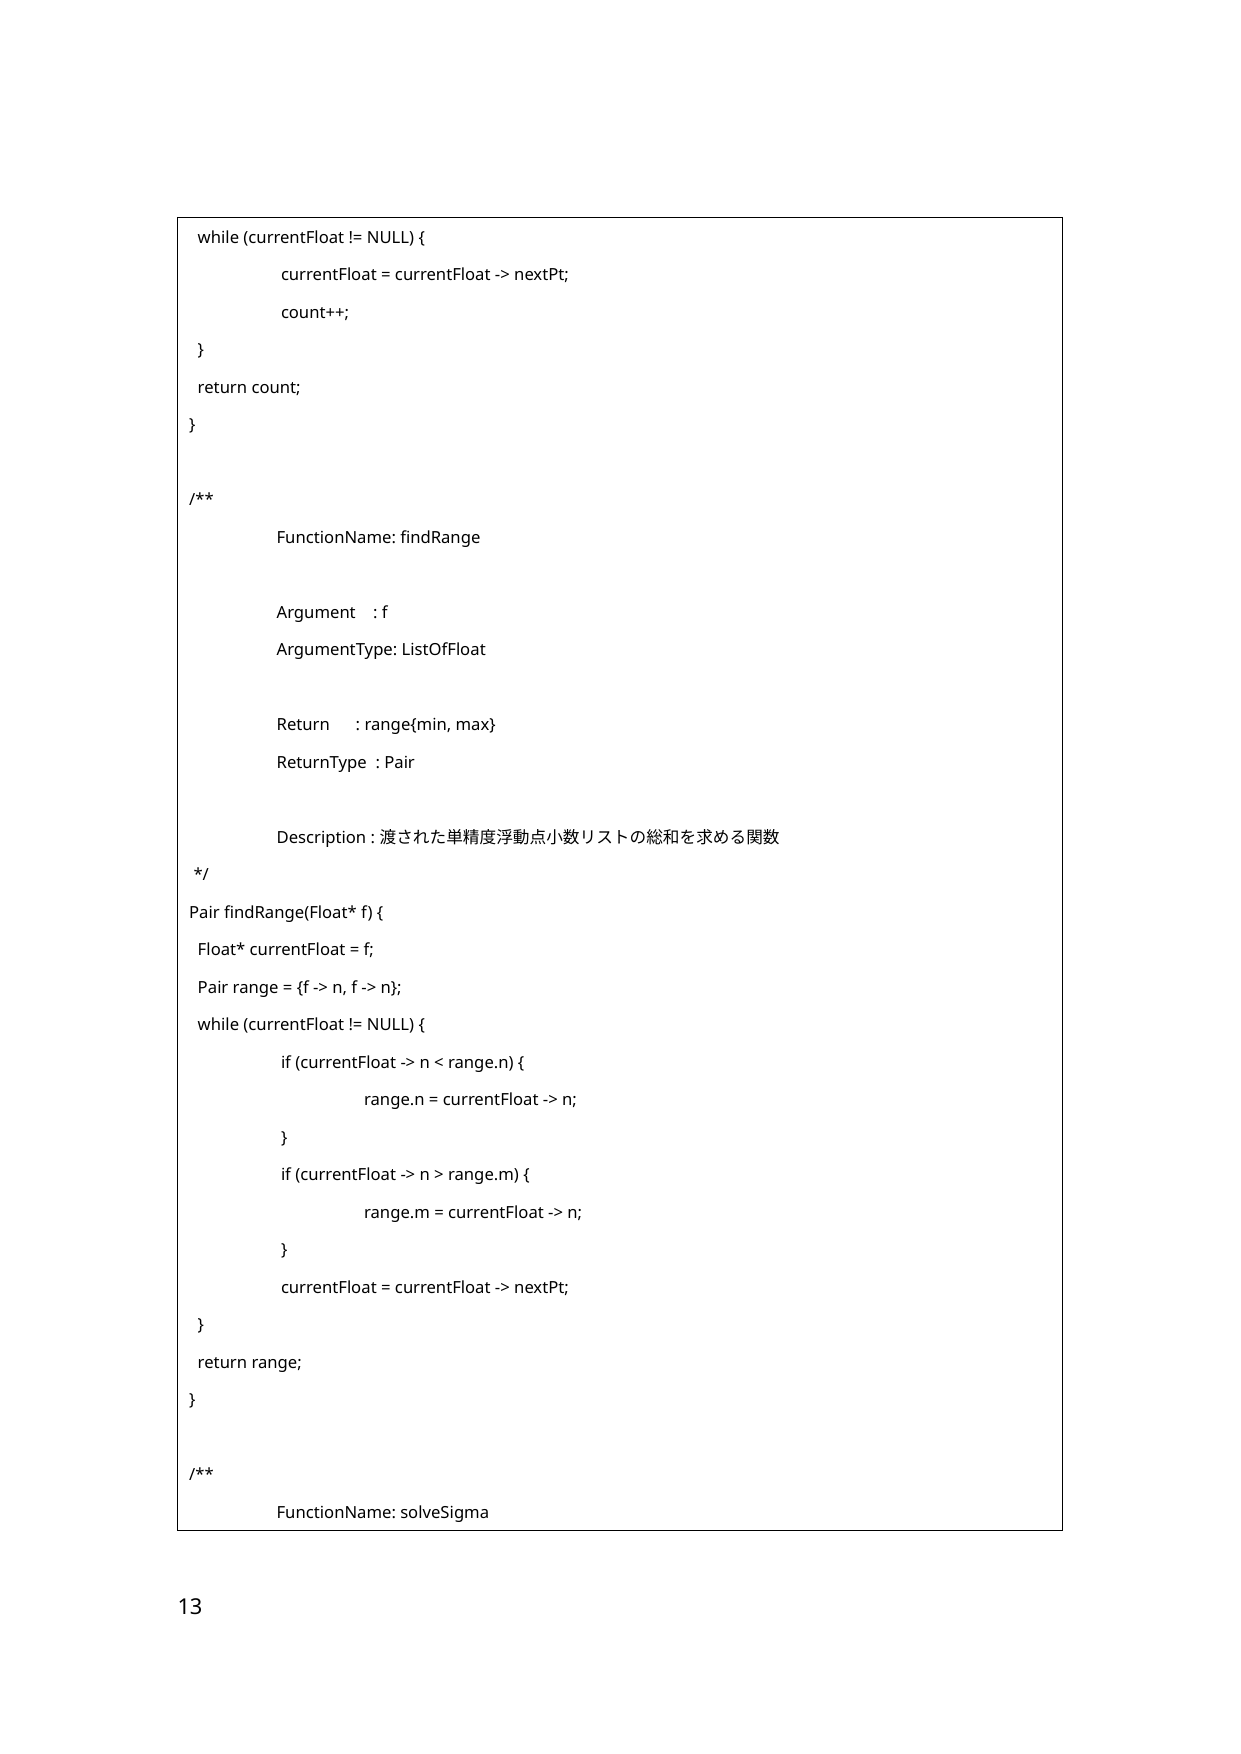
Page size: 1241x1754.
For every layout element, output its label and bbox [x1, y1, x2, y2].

table_header [178, 218, 1062, 1530]
